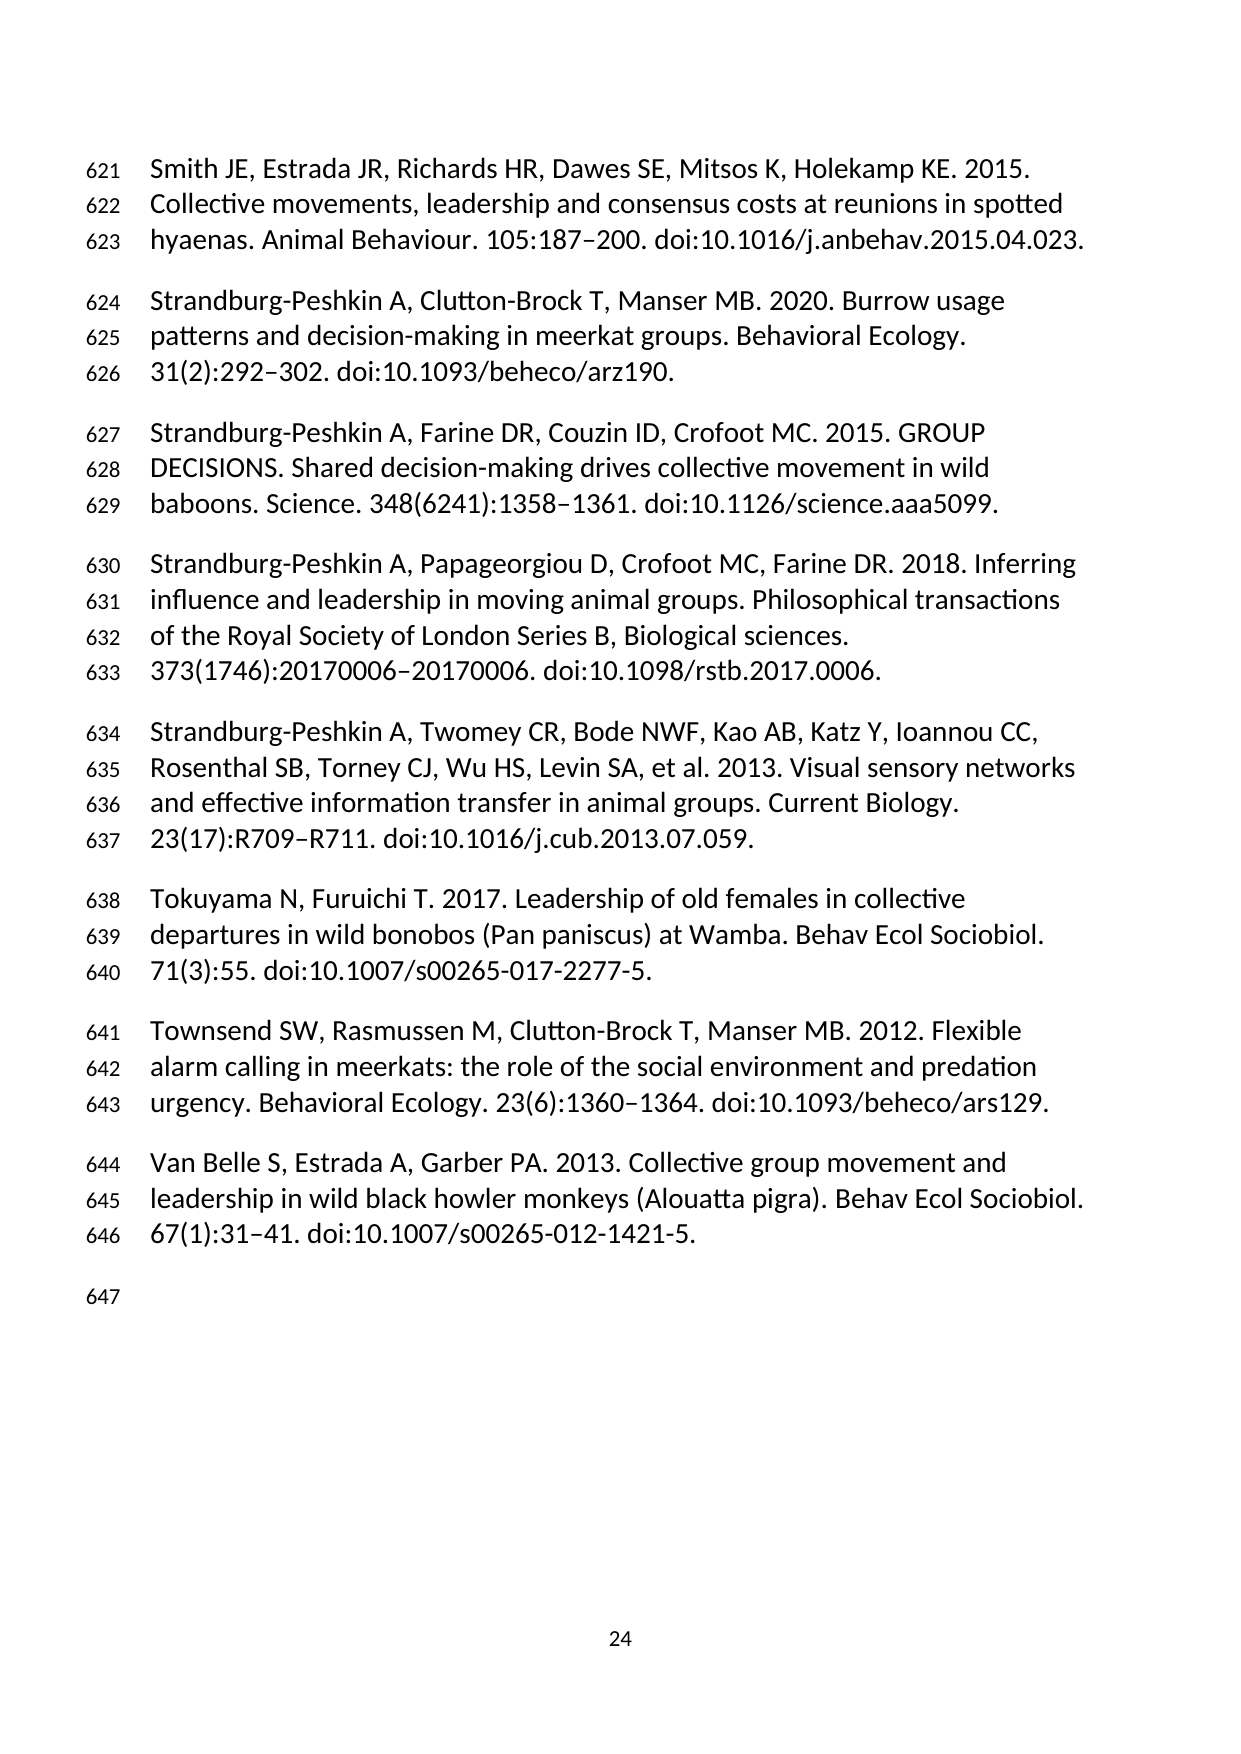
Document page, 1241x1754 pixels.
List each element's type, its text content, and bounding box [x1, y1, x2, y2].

text Townsend SW, Rasmussen M, Clutton-Brock T, Manser MB. 2012. Flexible alarm calling in meerkats: the role of the social environment and predation urgency. Behavioral Ecology. 23(6):1360–1364. doi:10.1093/beheco/ars129. [150, 1012, 1090, 1119]
text Van Belle S, Estrada A, Garber PA. 2013. Collective group movement and leadership in wild black howler monkeys (Alouatta pigra). Behav Ecol Sociobiol. 67(1):31–41. doi:10.1007/s00265-012-1421-5. [150, 1144, 1090, 1251]
text Smith JE, Estrada JR, Richards HR, Dawes SE, Mitsos K, Holekamp KE. 2015. Collective movements, leadership and consensus costs at reunions in spotted hyaenas. Animal Behaviour. 105:187–200. doi:10.1016/j.anbehav.2015.04.023. [150, 150, 1090, 257]
text Strandburg-Peshkin A, Clutton-Brock T, Manser MB. 2020. Burrow usage patterns and decision-making in meerkat groups. Behavioral Ecology. 31(2):292–302. doi:10.1093/beheco/arz190. [150, 282, 1090, 389]
text Strandburg-Peshkin A, Farine DR, Couzin ID, Crofoot MC. 2015. GROUP DECISIONS. Shared decision-making drives collective movement in wild baboons. Science. 348(6241):1358–1361. doi:10.1126/science.aaa5099. [150, 414, 1090, 521]
text Strandburg-Peshkin A, Twomey CR, Bode NWF, Kao AB, Katz Y, Ioannou CC, Rosenthal SB, Torney CJ, Wu HS, Levin SA, et al. 2013. Visual sensory networks and effective information transfer in animal groups. Current Biology. 23(17):R709–R711. doi:10.1016/j.cub.2013.07.059. [150, 713, 1090, 856]
text Strandburg-Peshkin A, Papageorgiou D, Crofoot MC, Farine DR. 2018. Inferring influence and leadership in moving animal groups. Philosophical transactions of the Royal Society of London Series B, Biological sciences. 373(1746):20170006–20170006. doi:10.1098/rstb.2017.0006. [150, 546, 1090, 688]
text Tokuyama N, Furuichi T. 2017. Leadership of old females in collective departures in wild bonobos (Pan paniscus) at Wamba. Behav Ecol Sociobiol. 71(3):55. doi:10.1007/s00265-017-2277-5. [150, 881, 1090, 987]
